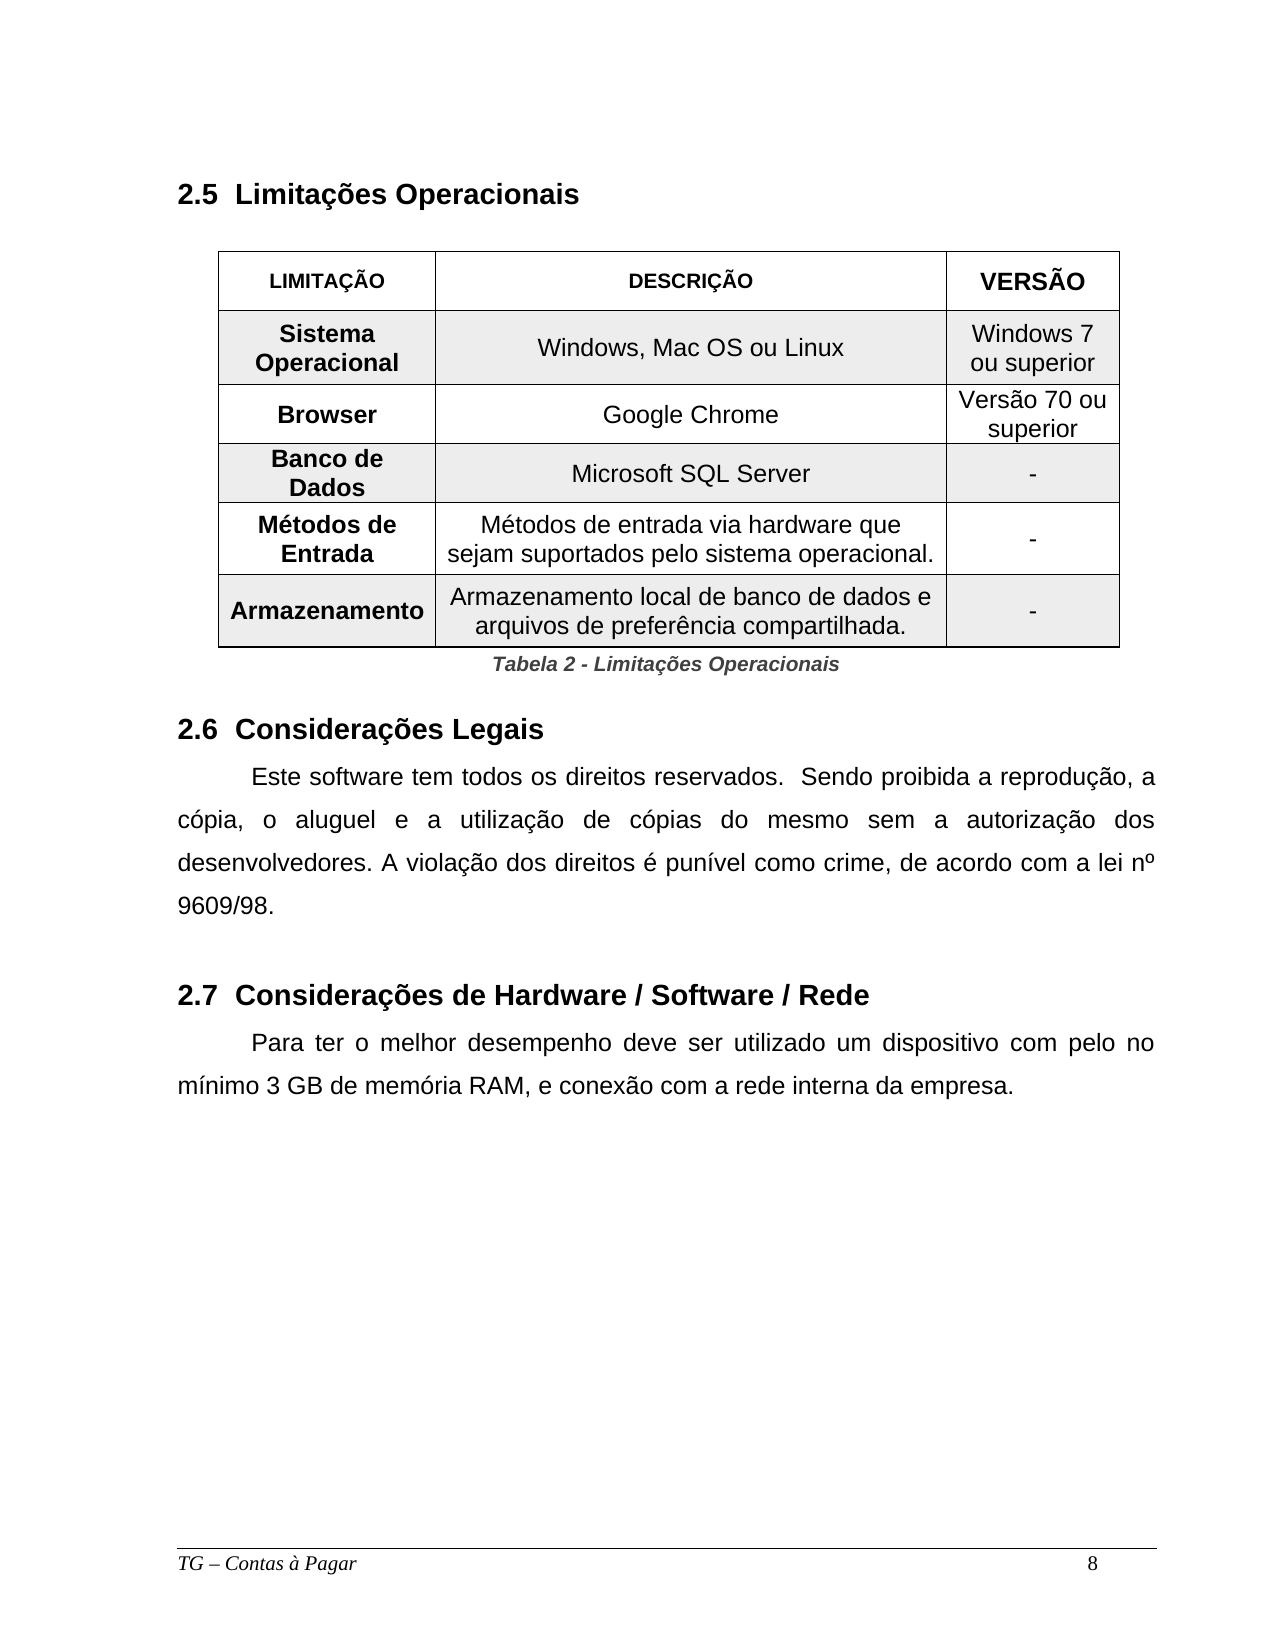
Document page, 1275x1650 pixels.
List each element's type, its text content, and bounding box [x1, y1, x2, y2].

table_cell Google Chrome [436, 385, 946, 443]
table_header DESCRIÇÃO [436, 252, 946, 310]
table_cell Armazenamento local de banco de dados e arquivos de preferência compartilhada. [436, 575, 946, 646]
text Tabela 2 - Limitações Operacionais [177, 652, 1157, 676]
subtitle Este software tem todos os direitos reservados. Sendo proibida a reprodução, a cópia, o aluguel e a utilização de cópias do mesmo sem a autorização dos desenvolvedores. A violação dos direitos é punível como crime, de acordo com a lei nº 9609/98. [177, 762, 1157, 920]
table_header LIMITAÇÃO [219, 252, 435, 310]
table_cell Versão 70 ou superior [947, 385, 1119, 443]
table_cell Métodos de Entrada [219, 503, 435, 574]
table_header VERSÃO [947, 252, 1119, 310]
table_cell Métodos de entrada via hardware que sejam suportados pelo sistema operacional. [436, 503, 946, 574]
subtitle Considerações Legais [177, 712, 1157, 745]
table_cell Armazenamento [219, 575, 435, 646]
table_cell Windows, Mac OS ou Linux [436, 311, 946, 384]
table_cell - [947, 575, 1119, 646]
table_cell Sistema Operacional [219, 311, 435, 384]
table_cell Banco de Dados [219, 444, 435, 502]
subtitle Considerações de Hardware / Software / Rede [177, 978, 1157, 1011]
table_cell - [947, 444, 1119, 502]
subtitle Limitações Operacionais [177, 177, 1157, 211]
table_cell Browser [219, 385, 435, 443]
text Para ter o melhor desempenho deve ser utilizado um dispositivo com pelo no mínimo 3 GB de memória RAM, e conexão com a rede interna da empresa. [177, 1028, 1157, 1100]
table_cell Windows 7 ou superior [947, 311, 1119, 384]
table_cell Microsoft SQL Server [436, 444, 946, 502]
table_cell - [947, 503, 1119, 574]
